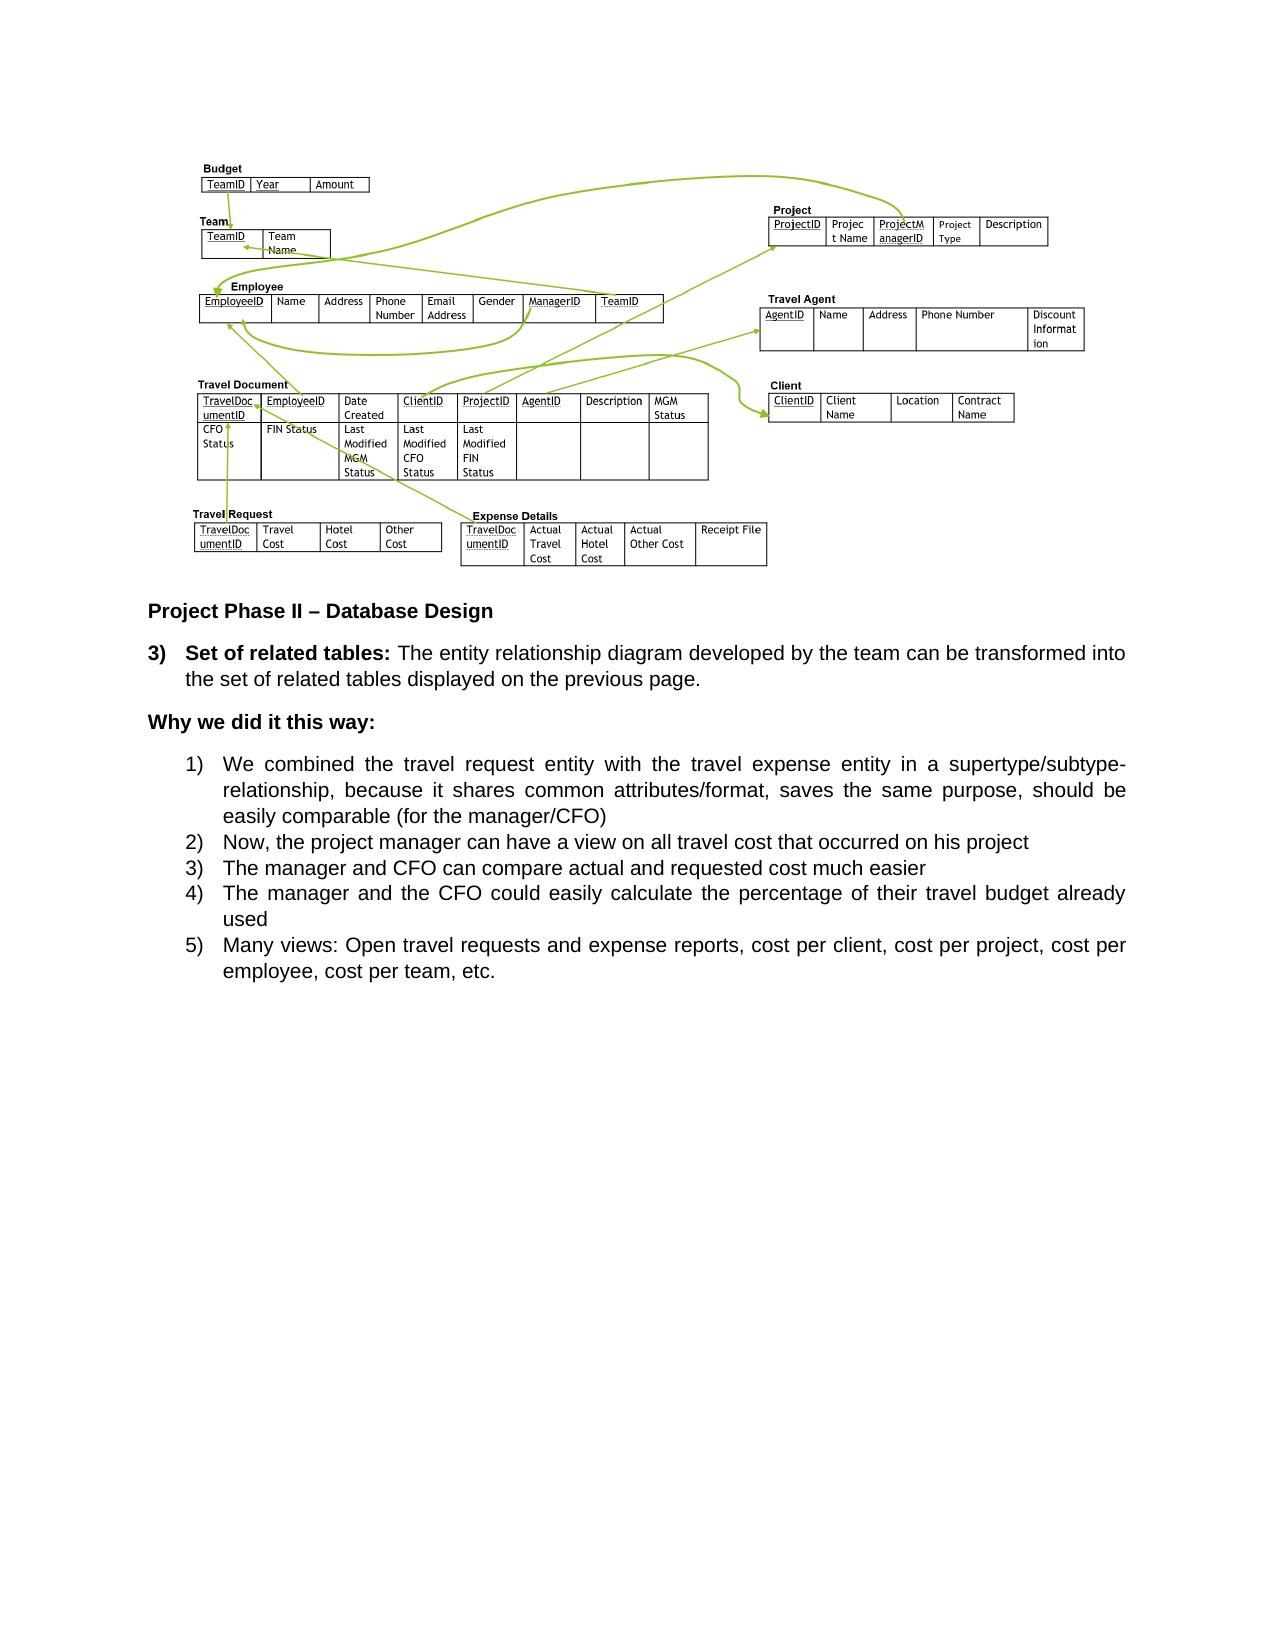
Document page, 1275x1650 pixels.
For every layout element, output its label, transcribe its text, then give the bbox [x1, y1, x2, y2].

list We combined the travel request entity with the travel expense entity in a supertype/subtype-relationship, because it shares common attributes/format, saves the same purpose, should be easily comparable (for the manager/CFO) [185, 752, 1127, 828]
list The manager and the CFO could easily calculate the percentage of their travel budget already used [185, 881, 1127, 931]
list The manager and CFO can compare actual and requested cost much easier [185, 855, 1127, 879]
text Why we did it this way: [148, 709, 1127, 733]
text Project Phase II – Database Design [148, 599, 1127, 623]
list Many views: Open travel requests and expense reports, cost per client, cost per project, cost per employee, cost per team, etc. [185, 933, 1127, 983]
list Now, the project manager can have a view on all travel cost that occurred on his project [185, 829, 1127, 853]
picture [185, 147, 1097, 580]
list Set of related tables: The entity relationship diagram developed by the team can be transformed into the set of related tables displayed on the previous page. [148, 641, 1127, 691]
